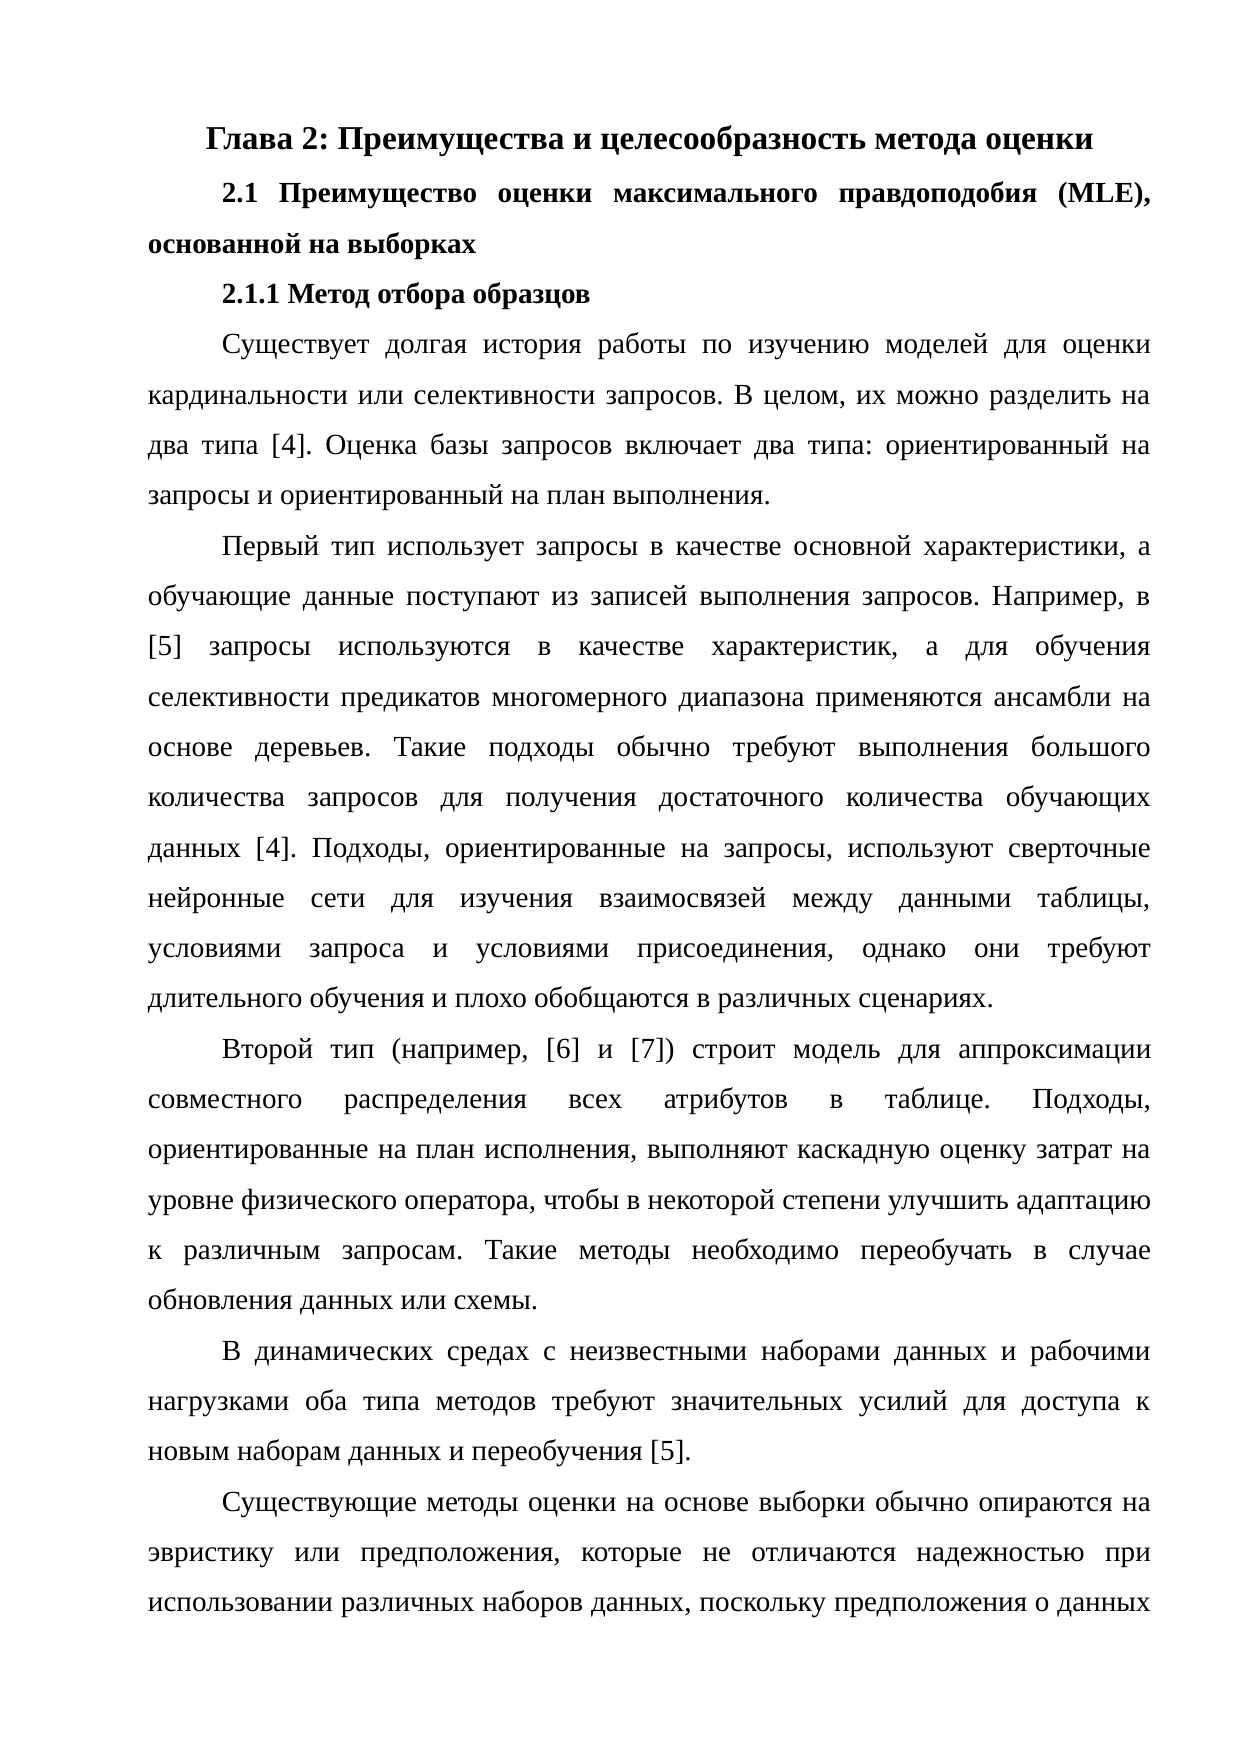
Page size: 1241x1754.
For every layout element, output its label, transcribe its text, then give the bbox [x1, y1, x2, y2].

text Существует долгая история работы по изучению моделей для оценки кардинальности или селективности запросов. В целом, их можно разделить на два типа [4]. Оценка базы запросов включает два типа: ориентированный на запросы и ориентированный на план выполнения. [148, 327, 1152, 511]
text В динамических средах с неизвестными наборами данных и рабочими нагрузками оба типа методов требуют значительных усилий для доступа к новым наборам данных и переобучения [5]. [148, 1333, 1152, 1467]
text 2.1.1 Метод отбора образцов [148, 276, 1152, 310]
text Второй тип (например, [6] и [7]) строит модель для аппроксимации совместного распределения всех атрибутов в таблице. Подходы, ориентированные на план исполнения, выполняют каскадную оценку затрат на уровне физического оператора, чтобы в некоторой степени улучшить адаптацию к различным запросам. Такие методы необходимо переобучать в случае обновления данных или схемы. [148, 1031, 1152, 1316]
text Глава 2: Преимущества и целесообразность метода оценки [148, 118, 1152, 156]
text 2.1 Преимущество оценки максимального правдоподобия (MLE), основанной на выборках [148, 176, 1152, 259]
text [148, 1484, 1152, 1618]
text Первый тип использует запросы в качестве основной характеристики, а обучающие данные поступают из записей выполнения запросов. Например, в [5] запросы используются в качестве характеристик, а для обучения селективности предикатов многомерного диапазона применяются ансамбли на основе деревьев. Такие подходы обычно требуют выполнения большого количества запросов для получения достаточного количества обучающих данных [4]. Подходы, ориентированные на запросы, используют сверточные нейронные сети для изучения взаимосвязей между данными таблицы, условиями запроса и условиями присоединения, однако они требуют длительного обучения и плохо обобщаются в различных сценариях. [148, 528, 1152, 1014]
